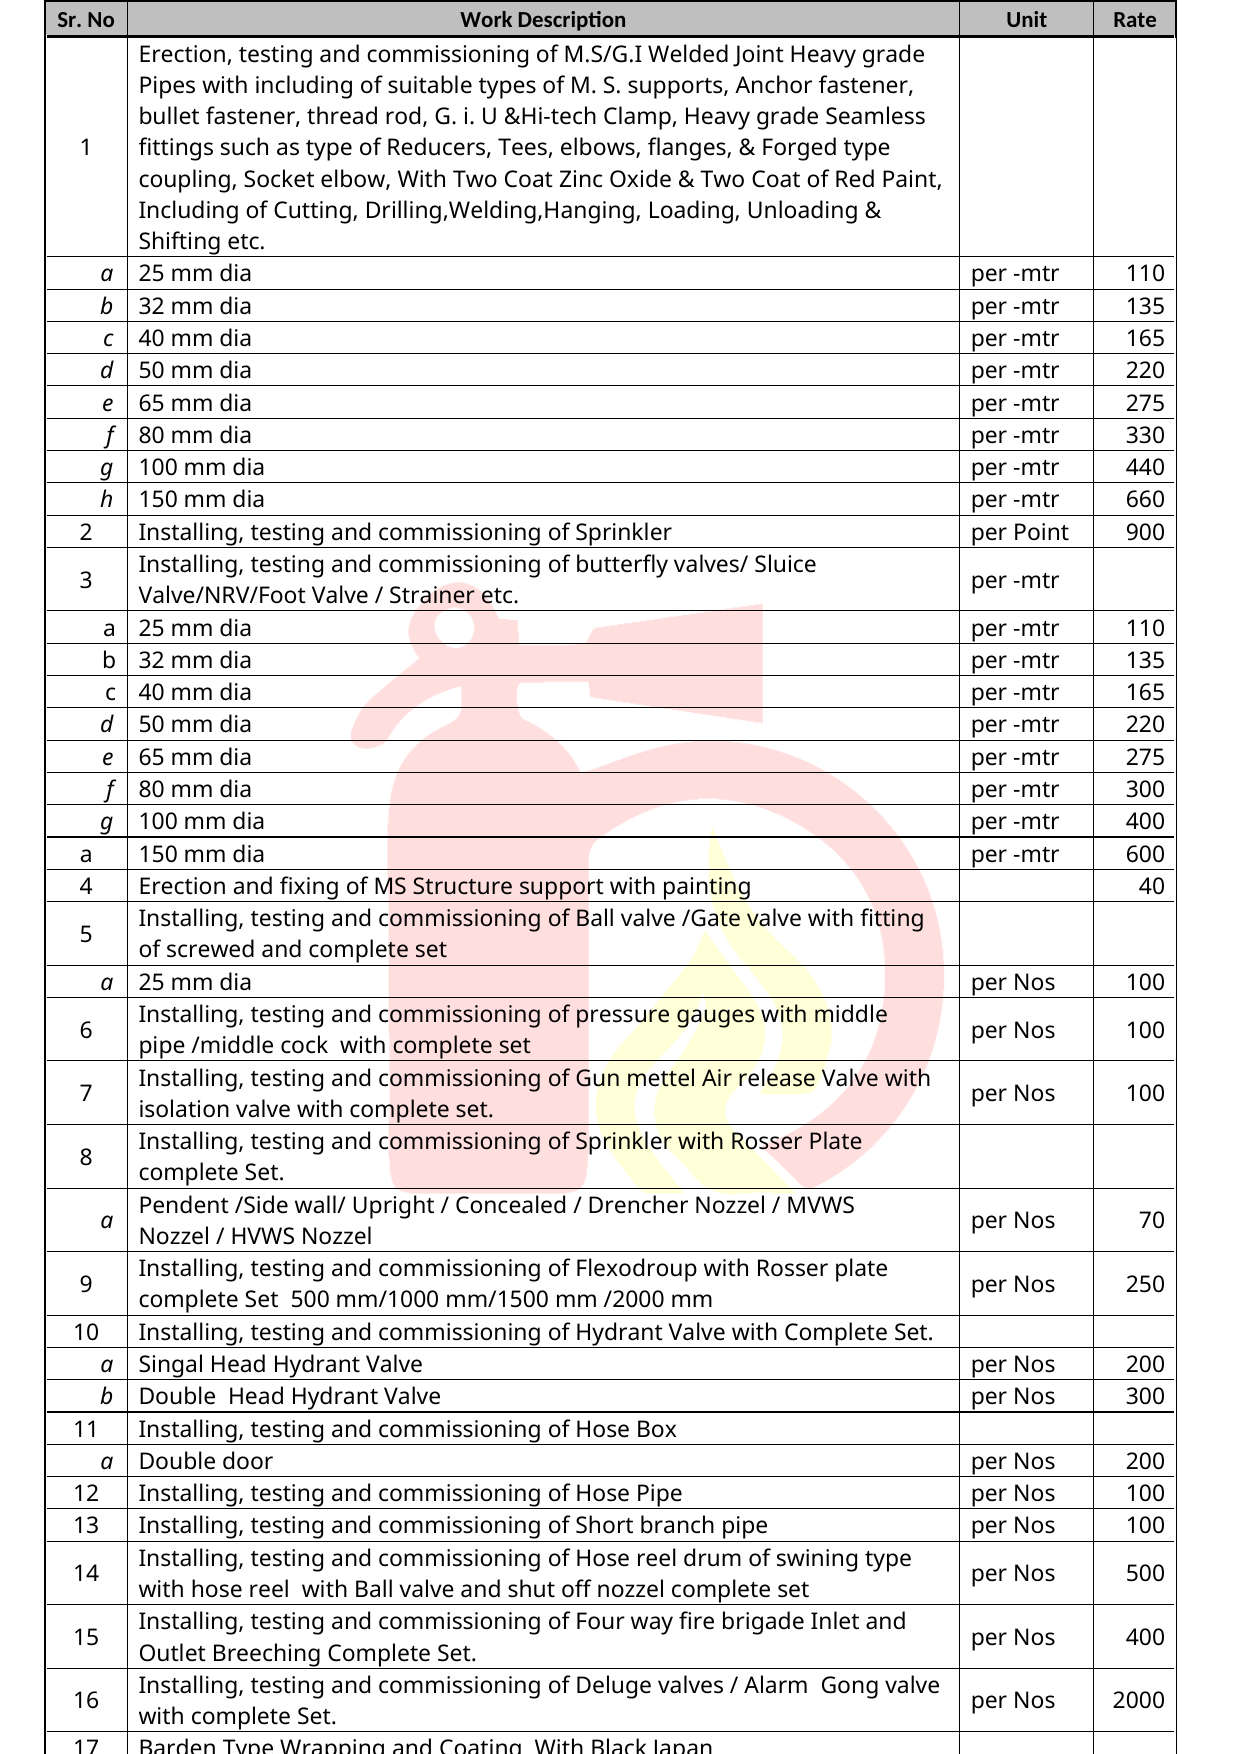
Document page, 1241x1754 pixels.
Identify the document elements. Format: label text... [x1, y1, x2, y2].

table_cell 65 mm dia [128, 386, 959, 418]
table_cell 440 [1094, 450, 1176, 482]
table_cell 300 [1094, 1379, 1176, 1411]
table_cell 10 [46, 1316, 127, 1347]
table_cell Double door [128, 1445, 959, 1476]
table_cell per Nos [960, 1605, 1093, 1668]
table_cell Installing, testing and commissioning of Ball valve /Gate valve with fitting of screwed and complete set [128, 902, 959, 964]
table_cell [1094, 1731, 1176, 1754]
table_cell per Point [960, 516, 1093, 547]
table_cell [1094, 35, 1176, 256]
table_cell 600 [1094, 836, 1176, 869]
table_cell per Nos [960, 1477, 1093, 1508]
table_cell 220 [1094, 707, 1176, 739]
table_cell [1094, 1411, 1176, 1444]
table_cell Installing, testing and commissioning of Short branch pipe [128, 1509, 959, 1541]
table_cell 25 mm dia [128, 611, 959, 643]
table_cell per Nos [960, 1380, 1093, 1411]
table_cell per -mtr [960, 676, 1093, 707]
table_cell per -mtr [960, 611, 1093, 643]
table_cell 100 [1094, 1508, 1176, 1541]
table_cell 32 mm dia [128, 644, 959, 675]
table_cell 65 mm dia [128, 741, 959, 772]
table_cell c [46, 676, 127, 707]
table_cell per Nos [960, 998, 1093, 1060]
table_cell [960, 870, 1093, 901]
table_cell per -mtr [960, 419, 1093, 450]
table_cell 3 [46, 548, 127, 610]
table_cell 400 [1094, 1604, 1176, 1668]
table_cell e [46, 741, 127, 772]
table_cell per -mtr [960, 548, 1093, 610]
table_cell 100 mm dia [128, 451, 959, 482]
table_cell 4 [46, 870, 127, 901]
table_cell 1 [46, 36, 127, 256]
table_cell 70 [1094, 1188, 1176, 1251]
table_header Work Description [128, 2, 959, 35]
table_cell 110 [1094, 256, 1176, 288]
table_cell [1094, 1124, 1176, 1187]
table_cell 100 [1094, 1476, 1176, 1508]
table_cell Installing, testing and commissioning of Sprinkler with Rosser Plate complete Set. [128, 1125, 959, 1187]
table_cell Installing, testing and commissioning of Gun mettel Air release Valve with isolation valve with complete set. [128, 1061, 959, 1124]
table_cell Installing, testing and commissioning of Hose Pipe [128, 1477, 959, 1508]
table_cell [960, 1125, 1093, 1187]
table_cell Installing, testing and commissioning of Flexodroup with Rosser plate complete Set 500 mm/1000 mm/1500 mm /2000 mm [128, 1252, 959, 1314]
table_cell a [46, 1348, 127, 1379]
table_cell g [46, 451, 127, 482]
table_cell 150 mm dia [128, 838, 959, 869]
table_cell Installing, testing and commissioning of butterfly valves/ Sluice Valve/NRV/Foot Valve / Strainer etc. [128, 548, 959, 610]
table_cell per Nos [960, 966, 1093, 997]
table_cell 900 [1094, 515, 1176, 547]
table_cell Barden Type Wrapping and Coating With Black Japan [128, 1732, 959, 1754]
table_cell Installing, testing and commissioning of Four way fire brigade Inlet and Outlet Breeching Complete Set. [128, 1605, 959, 1668]
table_cell d [46, 354, 127, 385]
table_cell 50 mm dia [128, 354, 959, 385]
table_cell per -mtr [960, 322, 1093, 353]
table_cell b [46, 644, 127, 675]
table_cell per -mtr [960, 451, 1093, 482]
table_cell a [46, 611, 127, 643]
table_cell per -mtr [960, 257, 1093, 288]
table_cell per Nos [960, 1061, 1093, 1124]
table_cell Double Head Hydrant Valve [128, 1380, 959, 1411]
table_cell per Nos [960, 1252, 1093, 1314]
table_cell per -mtr [960, 290, 1093, 321]
table_cell per Nos [960, 1542, 1093, 1604]
table_cell per Nos [960, 1509, 1093, 1541]
table_cell 200 [1094, 1347, 1176, 1379]
table_cell Erection, testing and commissioning of M.S/G.I Welded Joint Heavy grade Pipes with including of suitable types of M. S. supports, Anchor fastener, bullet fastener, thread rod, G. i. U &Hi-tech Clamp, Heavy grade Seamless fittings such as type of Reducers, Tees, elbows, flanges, & Forged type coupling, Socket elbow, With Two Coat Zinc Oxide & Two Coat of Red Paint, Including of Cutting, Drilling,Welding,Hanging, Loading, Unloading & Shifting etc. [128, 38, 959, 256]
table_cell [1094, 547, 1176, 610]
table_cell g [46, 805, 127, 836]
table_cell Erection and fixing of MS Structure support with painting [128, 870, 959, 901]
table_header Sr. No [46, 2, 127, 35]
table_cell d [46, 708, 127, 739]
table_cell 7 [46, 1061, 127, 1124]
table_cell 150 mm dia [128, 483, 959, 514]
table_cell 400 [1094, 804, 1176, 836]
table_cell 110 [1094, 610, 1176, 643]
table_cell 80 mm dia [128, 419, 959, 450]
table_cell 100 [1094, 1060, 1176, 1124]
table_cell 40 [1094, 869, 1176, 901]
table_cell a [46, 257, 127, 288]
table_cell 8 [46, 1125, 127, 1187]
table_cell per -mtr [960, 741, 1093, 772]
table_cell Pendent /Side wall/ Upright / Concealed / Drencher Nozzel / MVWS Nozzel / HVWS Nozzel [128, 1189, 959, 1251]
table_cell 25 mm dia [128, 257, 959, 288]
table_cell [960, 38, 1093, 256]
table_cell per Nos [960, 1669, 1093, 1731]
table_cell per -mtr [960, 644, 1093, 675]
table_cell 40 mm dia [128, 322, 959, 353]
table_cell 200 [1094, 1444, 1176, 1476]
table_cell per Nos [960, 1189, 1093, 1251]
table_cell 16 [46, 1669, 127, 1731]
table_cell [1094, 1315, 1176, 1347]
table_cell 15 [46, 1605, 127, 1668]
table_cell Installing, testing and commissioning of Hose Box [128, 1413, 959, 1444]
table_cell h [46, 483, 127, 514]
table_cell 40 mm dia [128, 676, 959, 707]
table_cell 500 [1094, 1541, 1176, 1604]
table_cell a [46, 837, 127, 869]
table_cell 12 [46, 1477, 127, 1508]
table_cell Installing, testing and commissioning of Deluge valves / Alarm Gong valve with complete Set. [128, 1669, 959, 1731]
table_cell 220 [1094, 353, 1176, 385]
table_cell per Nos [960, 1445, 1093, 1476]
table_cell 13 [46, 1509, 127, 1541]
table_cell c [46, 322, 127, 353]
table_cell 14 [46, 1542, 127, 1604]
table_cell 330 [1094, 418, 1176, 450]
table_cell 2 [46, 516, 127, 547]
table_cell 660 [1094, 482, 1176, 514]
table_cell f [46, 419, 127, 450]
table_cell Installing, testing and commissioning of Sprinkler [128, 516, 959, 547]
table_cell 275 [1094, 385, 1176, 418]
table_cell 275 [1094, 740, 1176, 772]
table_cell e [46, 386, 127, 418]
table_cell 80 mm dia [128, 773, 959, 804]
table_cell 135 [1094, 643, 1176, 675]
table_cell [1094, 901, 1176, 964]
table_cell [960, 1316, 1093, 1347]
table_cell f [46, 773, 127, 804]
table_cell [960, 1413, 1093, 1444]
table_cell 11 [46, 1412, 127, 1444]
table_cell a [46, 1445, 127, 1476]
table_header Rate [1094, 2, 1175, 35]
table_cell 9 [46, 1252, 127, 1314]
table_cell per -mtr [960, 773, 1093, 804]
table_cell per -mtr [960, 708, 1093, 739]
table_cell per -mtr [960, 354, 1093, 385]
table_cell per -mtr [960, 386, 1093, 418]
table_cell 17 [46, 1732, 127, 1754]
table_cell 100 mm dia [128, 805, 959, 836]
table_cell Singal Head Hydrant Valve [128, 1348, 959, 1379]
table_cell 32 mm dia [128, 290, 959, 321]
table_cell 5 [46, 902, 127, 964]
table_cell a [46, 966, 127, 997]
table_cell 6 [46, 998, 127, 1060]
table_cell Installing, testing and commissioning of Hydrant Valve with Complete Set. [128, 1316, 959, 1347]
table_cell 100 [1094, 997, 1176, 1060]
table_cell 50 mm dia [128, 708, 959, 739]
table_cell Installing, testing and commissioning of pressure gauges with middle pipe /middle cock with complete set [128, 998, 959, 1060]
table_cell 2000 [1094, 1668, 1176, 1731]
table_cell 25 mm dia [128, 966, 959, 997]
table_cell a [46, 1189, 127, 1251]
table_cell [960, 1732, 1093, 1754]
table_cell 135 [1094, 289, 1176, 321]
table_cell b [46, 290, 127, 321]
table_cell 165 [1094, 675, 1176, 707]
table_header Unit [960, 2, 1093, 35]
table_cell 100 [1094, 965, 1176, 997]
table_cell 165 [1094, 321, 1176, 353]
table_cell per -mtr [960, 838, 1093, 869]
table_cell [960, 902, 1093, 964]
table_cell 250 [1094, 1251, 1176, 1314]
table_cell per Nos [960, 1348, 1093, 1379]
table_cell Installing, testing and commissioning of Hose reel drum of swining type with hose reel with Ball valve and shut off nozzel complete set [128, 1542, 959, 1604]
table_cell b [46, 1380, 127, 1411]
table_cell 300 [1094, 772, 1176, 804]
table_cell per -mtr [960, 805, 1093, 836]
table_cell per -mtr [960, 483, 1093, 514]
